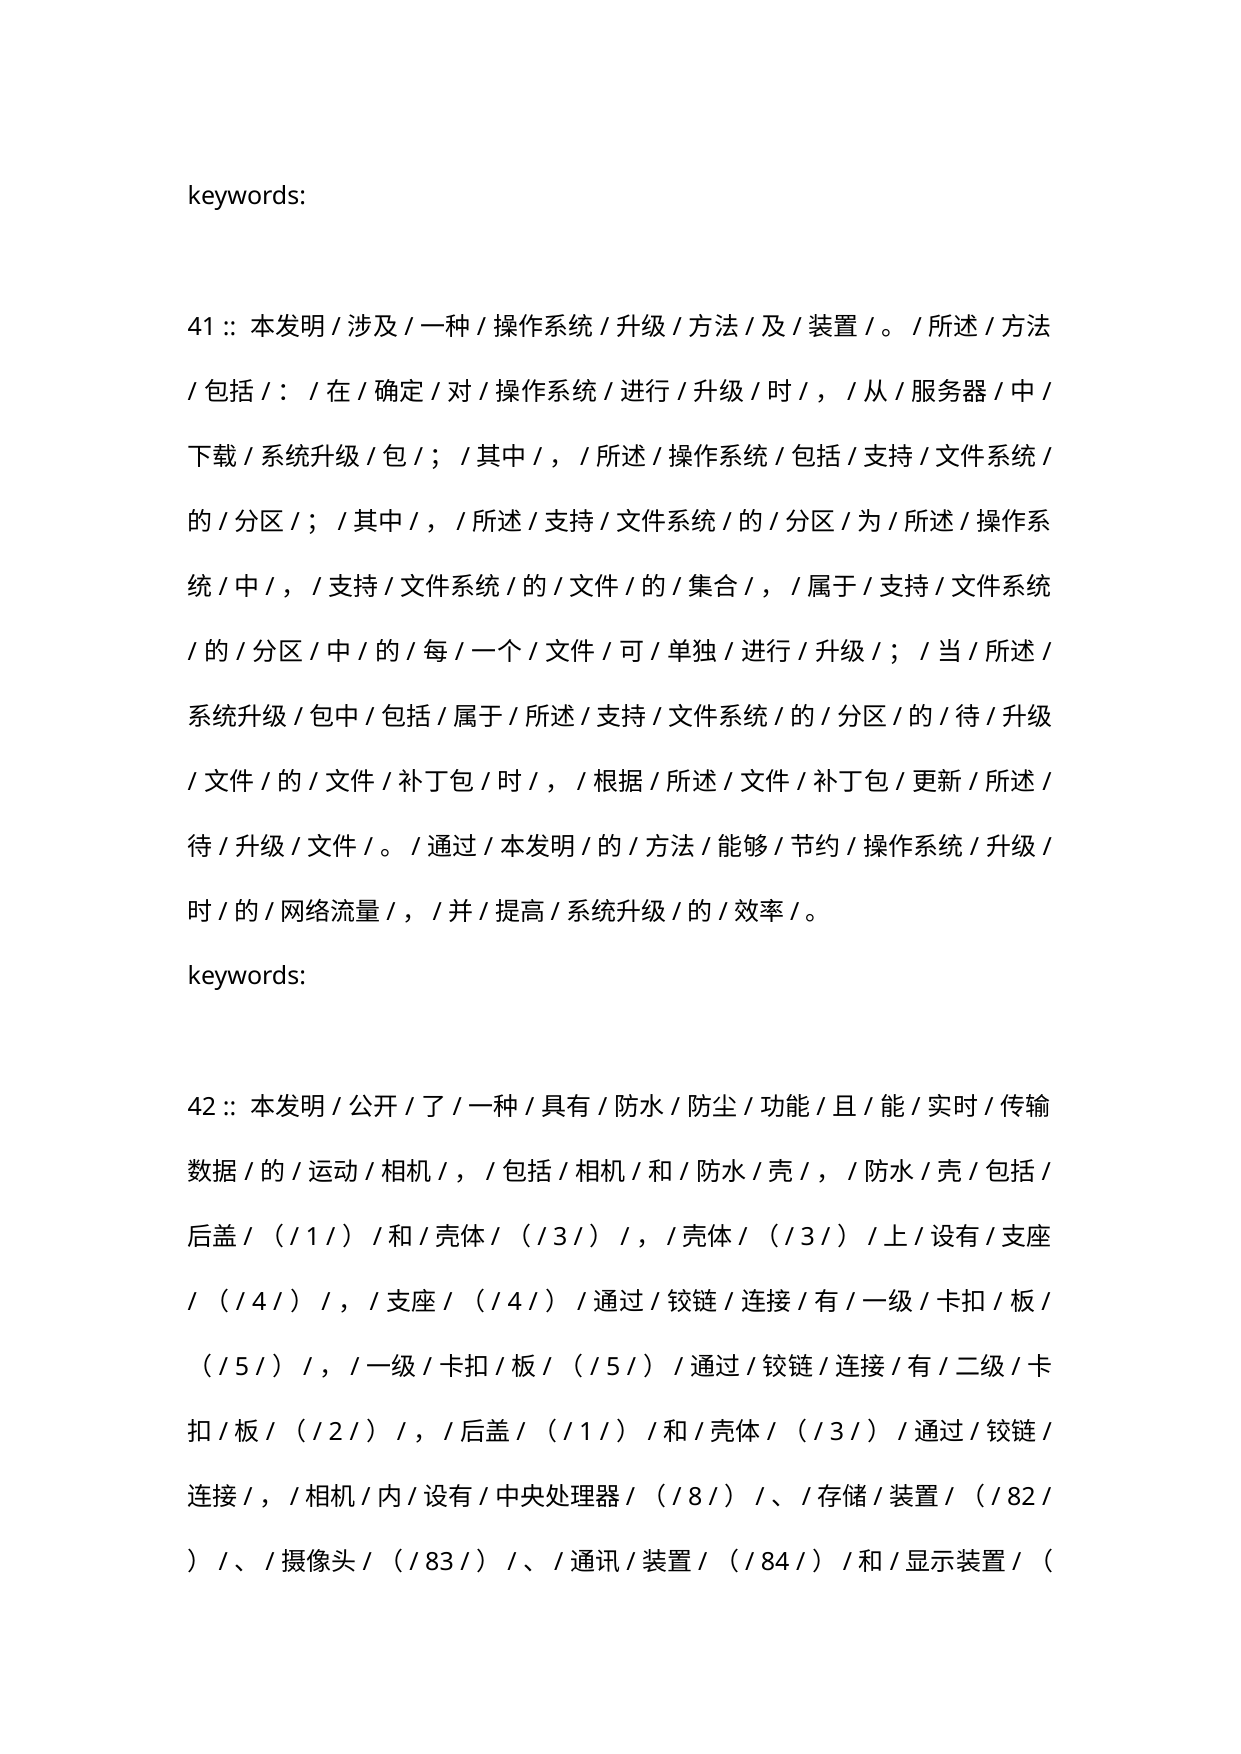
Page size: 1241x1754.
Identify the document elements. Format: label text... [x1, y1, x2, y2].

text keywords: [187, 942, 1053, 1007]
text 41 :: 本发明 / 涉及 / 一种 / 操作系统 / 升级 / 方法 / 及 / 装置 / 。 / 所述 / 方法 / 包括 / ： / 在 / 确定 / 对 / 操作系统 / 进行 / 升级 / 时 / ， / 从 / 服务器 / 中 / 下载 / 系统升级 / 包 / ； / 其中 / ， / 所述 / 操作系统 / 包括 / 支持 / 文件系统 / 的 / 分区 / ； / 其中 / ， / 所述 / 支持 / 文件系统 / 的 / 分区 / 为 / 所述 / 操作系统 / 中 / ， / 支持 / 文件系统 / 的 / 文件 / 的 / 集合 / ， / 属于 / 支持 / 文件系统 / 的 / 分区 / 中 / 的 / 每 / 一个 / 文件 / 可 / 单独 / 进行 / 升级 / ； / 当 / 所述 / 系统升级 / 包中 / 包括 / 属于 / 所述 / 支持 / 文件系统 / 的 / 分区 / 的 / 待 / 升级 / 文件 / 的 / 文件 / 补丁包 / 时 / ， / 根据 / 所述 / 文件 / 补丁包 / 更新 / 所述 / 待 / 升级 / 文件 / 。 / 通过 / 本发明 / 的 / 方法 / 能够 / 节约 / 操作系统 / 升级 / 时 / 的 / 网络流量 / ， / 并 / 提高 / 系统升级 / 的 / 效率 / 。 [187, 292, 1053, 942]
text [187, 1072, 1053, 1592]
text keywords: [187, 162, 1053, 227]
